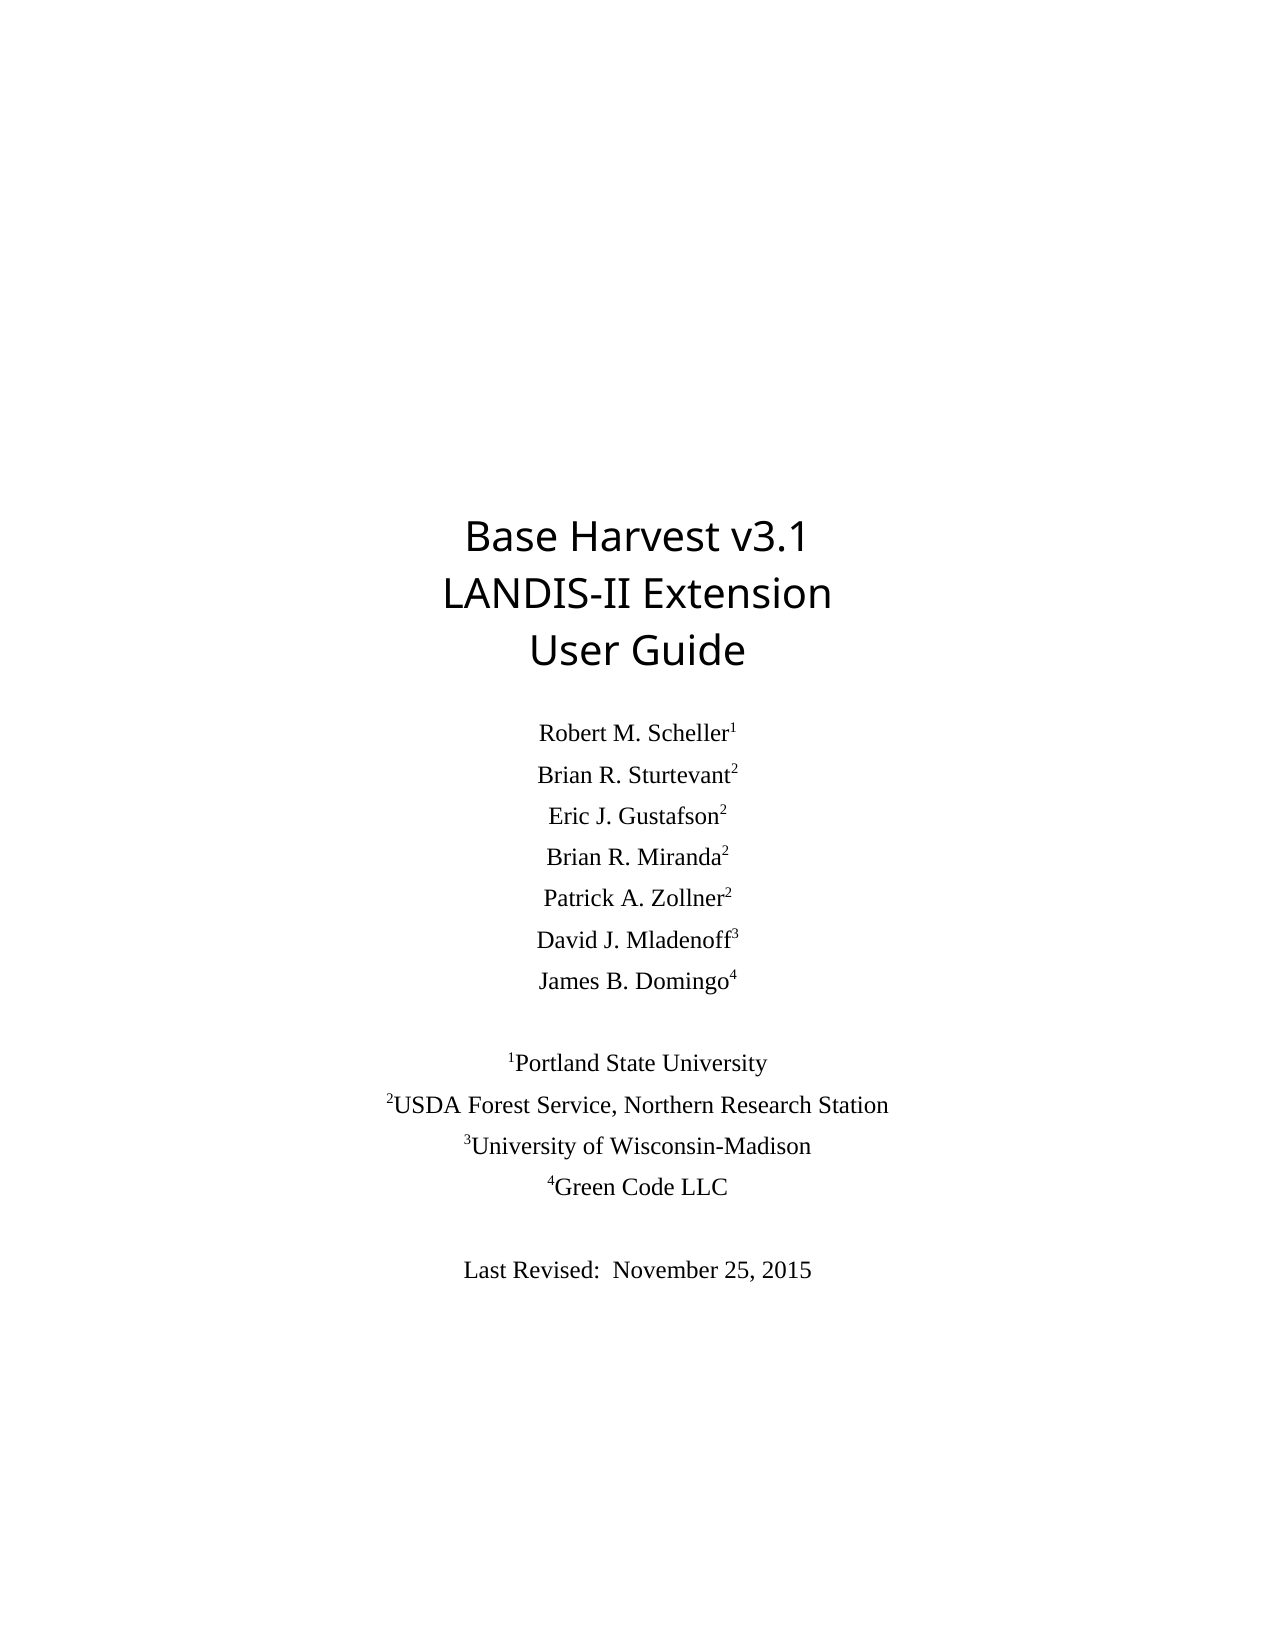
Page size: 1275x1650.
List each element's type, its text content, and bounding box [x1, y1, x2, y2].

text David J. Mladenoff3 [169, 925, 1106, 953]
title User Guide [169, 621, 1106, 677]
text Patrick A. Zollner2 [169, 883, 1106, 912]
text 3University of Wisconsin-Madison [169, 1131, 1106, 1160]
title Base Harvest v3.1 [169, 507, 1106, 564]
text 1Portland State University [169, 1048, 1106, 1077]
text 2USDA Forest Service, Northern Research Station [169, 1090, 1106, 1118]
title LANDIS-II Extension [169, 564, 1106, 621]
text Last Revised: November 25, 2015 [169, 1255, 1106, 1283]
text Brian R. Sturtevant2 [169, 760, 1106, 788]
text Eric J. Gustafson2 [169, 801, 1106, 830]
text Robert M. Scheller1 [169, 718, 1106, 747]
text 4Green Code LLC [169, 1172, 1106, 1201]
text Brian R. Miranda2 [169, 842, 1106, 871]
text James B. Domingo4 [169, 966, 1106, 995]
